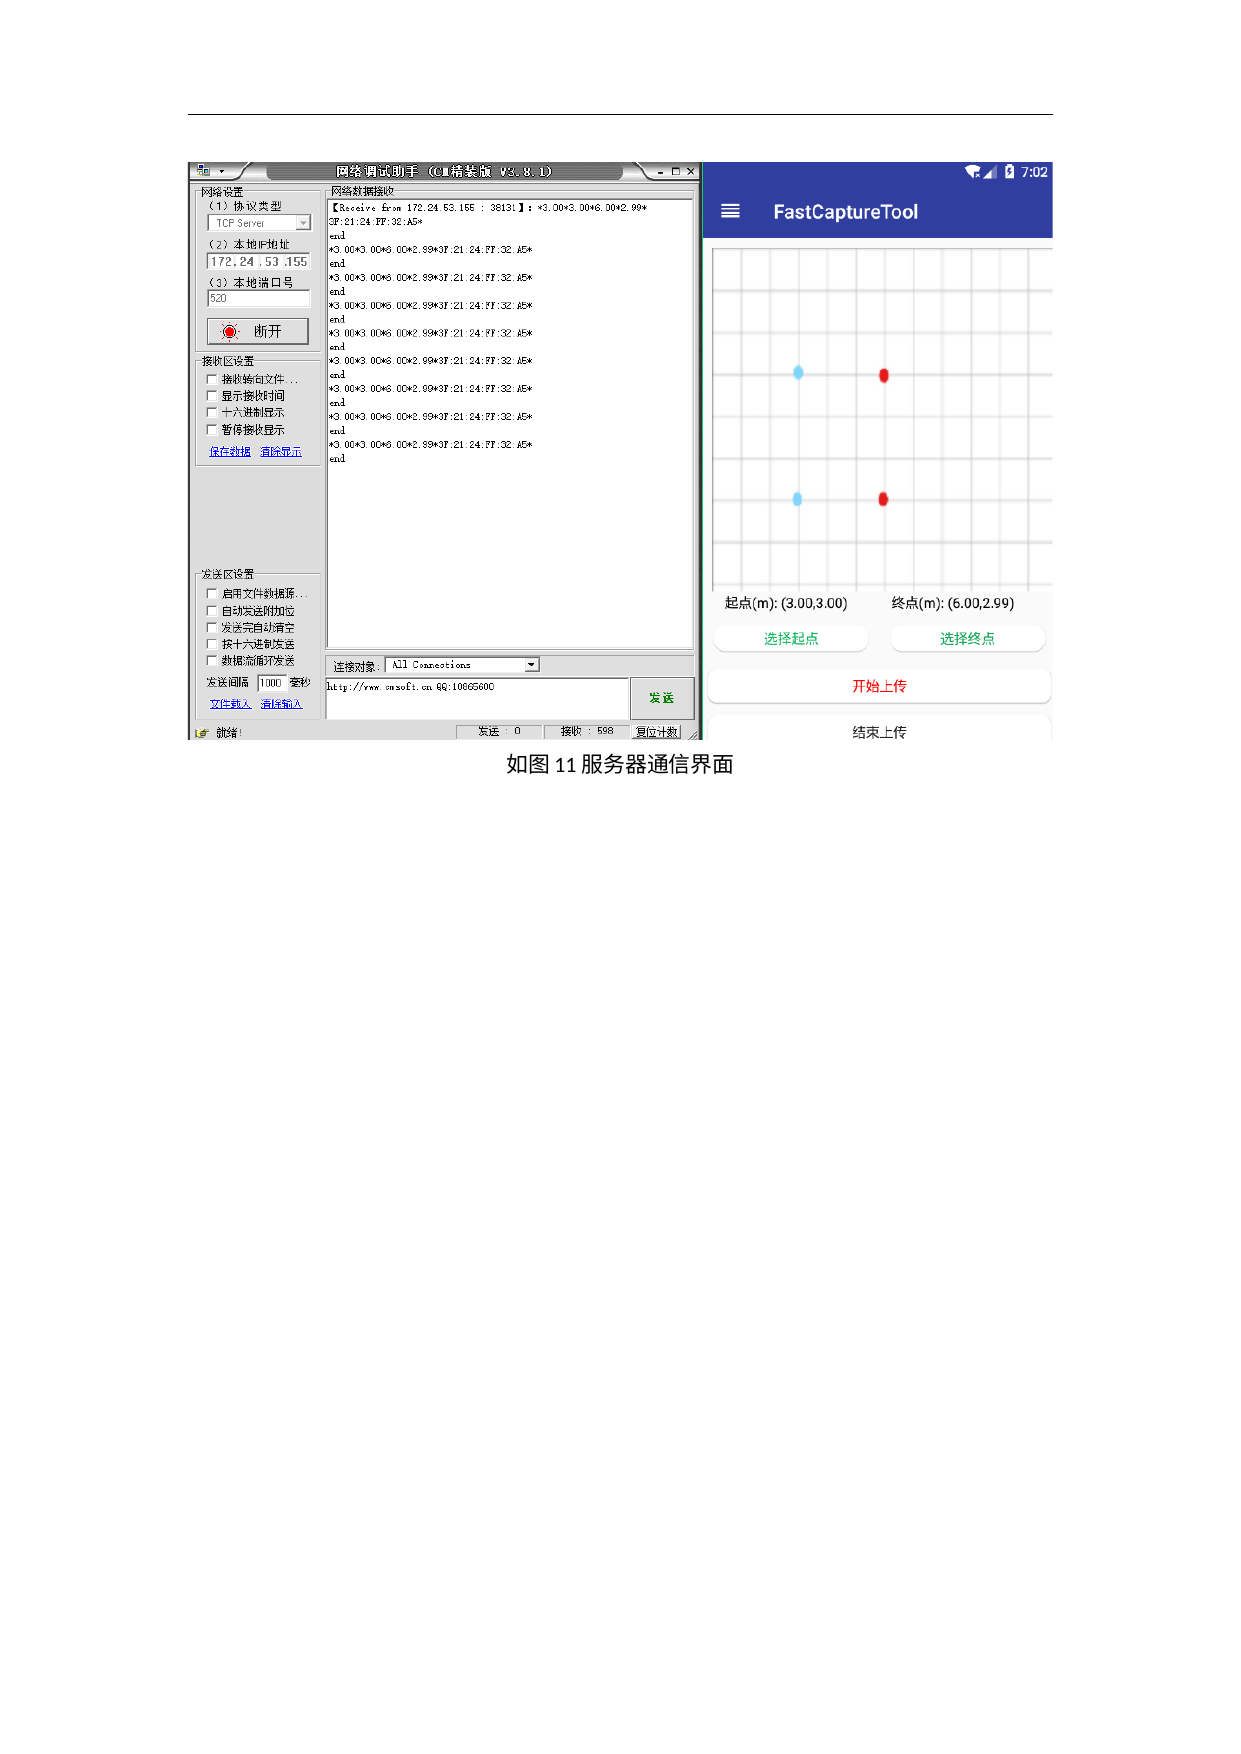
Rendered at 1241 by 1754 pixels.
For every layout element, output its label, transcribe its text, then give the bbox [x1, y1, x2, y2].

picture [187, 162, 1053, 740]
text 如图11 服务器通信界面 [187, 747, 1053, 779]
